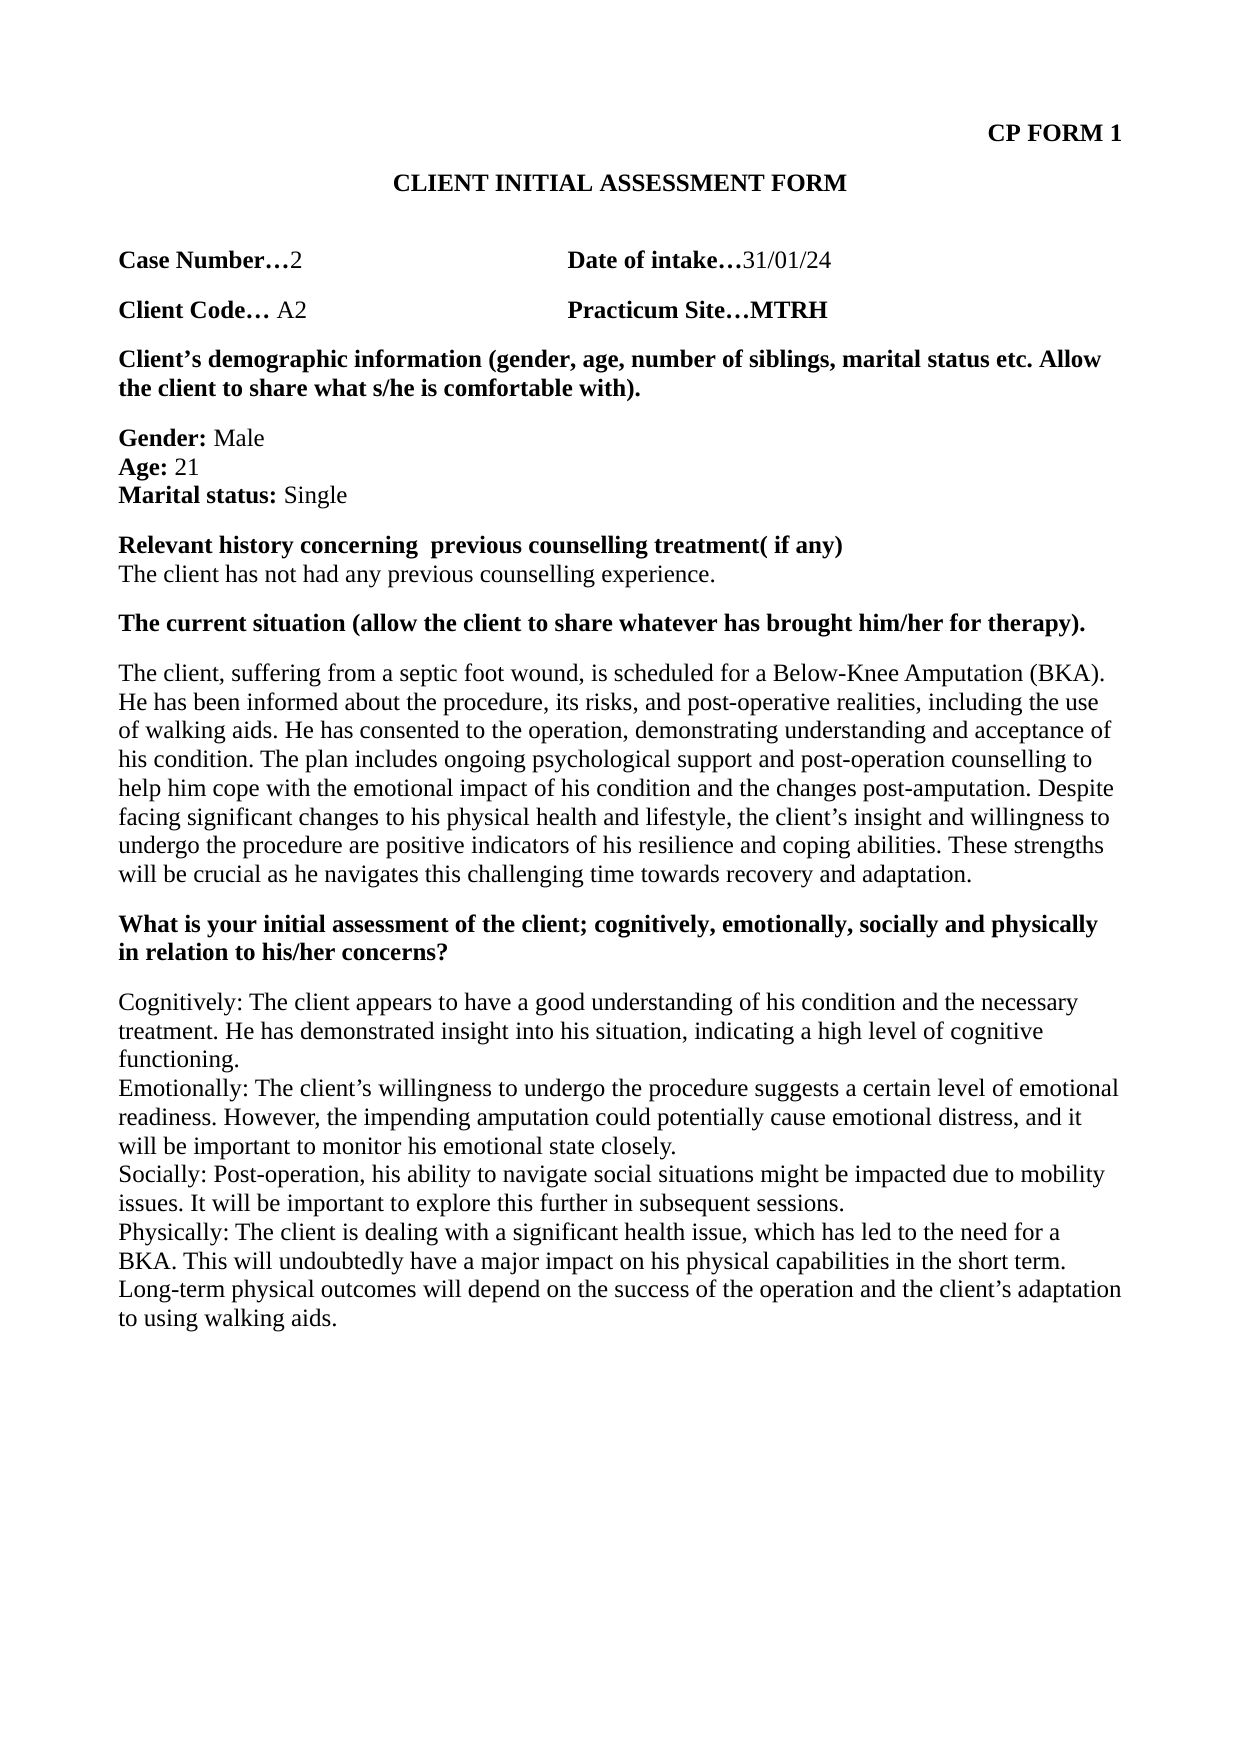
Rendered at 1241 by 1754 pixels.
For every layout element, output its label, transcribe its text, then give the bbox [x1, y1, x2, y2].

text CP FORM 1 [118, 118, 1122, 147]
text The current situation (allow the client to share whatever has brought him/her for therapy). [118, 608, 1122, 637]
text Case Number…2 Date of intake…31/01/24 [118, 245, 1122, 274]
text Client’s demographic information (gender, age, number of siblings, marital status etc. Allow the client to share what s/he is comfortable with). [118, 344, 1122, 402]
text Gender: Male Age: 21 Marital status: Single [118, 423, 1122, 509]
text Relevant history concerning previous counselling treatment( if any) [118, 530, 1122, 559]
text The client, suffering from a septic foot wound, is scheduled for a Below-Knee Amputation (BKA). He has been informed about the procedure, its risks, and post-operative realities, including the use of walking aids. He has consented to the operation, demonstrating understanding and acceptance of his condition. The plan includes ongoing psychological support and post-operation counselling to help him cope with the emotional impact of his condition and the changes post-amputation. Despite facing significant changes to his physical health and lifestyle, the client’s insight and willingness to undergo the procedure are positive indicators of his resilience and coping abilities. These strengths will be crucial as he navigates this challenging time towards recovery and adaptation. [118, 658, 1122, 888]
text The client has not had any previous counselling experience. [118, 559, 1122, 587]
text CLIENT INITIAL ASSESSMENT FORM [118, 168, 1122, 224]
text Cognitively: The client appears to have a good understanding of his condition and the necessary treatment. He has demonstrated insight into his situation, indicating a high level of cognitive functioning. Emotionally: The client’s willingness to undergo the procedure suggests a certain level of emotional readiness. However, the impending amputation could potentially cause emotional distress, and it will be important to monitor his emotional state closely. Socially: Post-operation, his ability to navigate social situations might be impacted due to mobility issues. It will be important to explore this further in subsequent sessions. Physically: The client is dealing with a significant health issue, which has led to the need for a BKA. This will undoubtedly have a major impact on his physical capabilities in the short term. Long-term physical outcomes will depend on the success of the operation and the client’s adaptation to using walking aids. [118, 987, 1122, 1332]
text Client Code… A2 Practicum Site…MTRH [118, 295, 1122, 324]
text What is your initial assessment of the client; cognitively, emotionally, socially and physically in relation to his/her concerns? [118, 909, 1122, 966]
